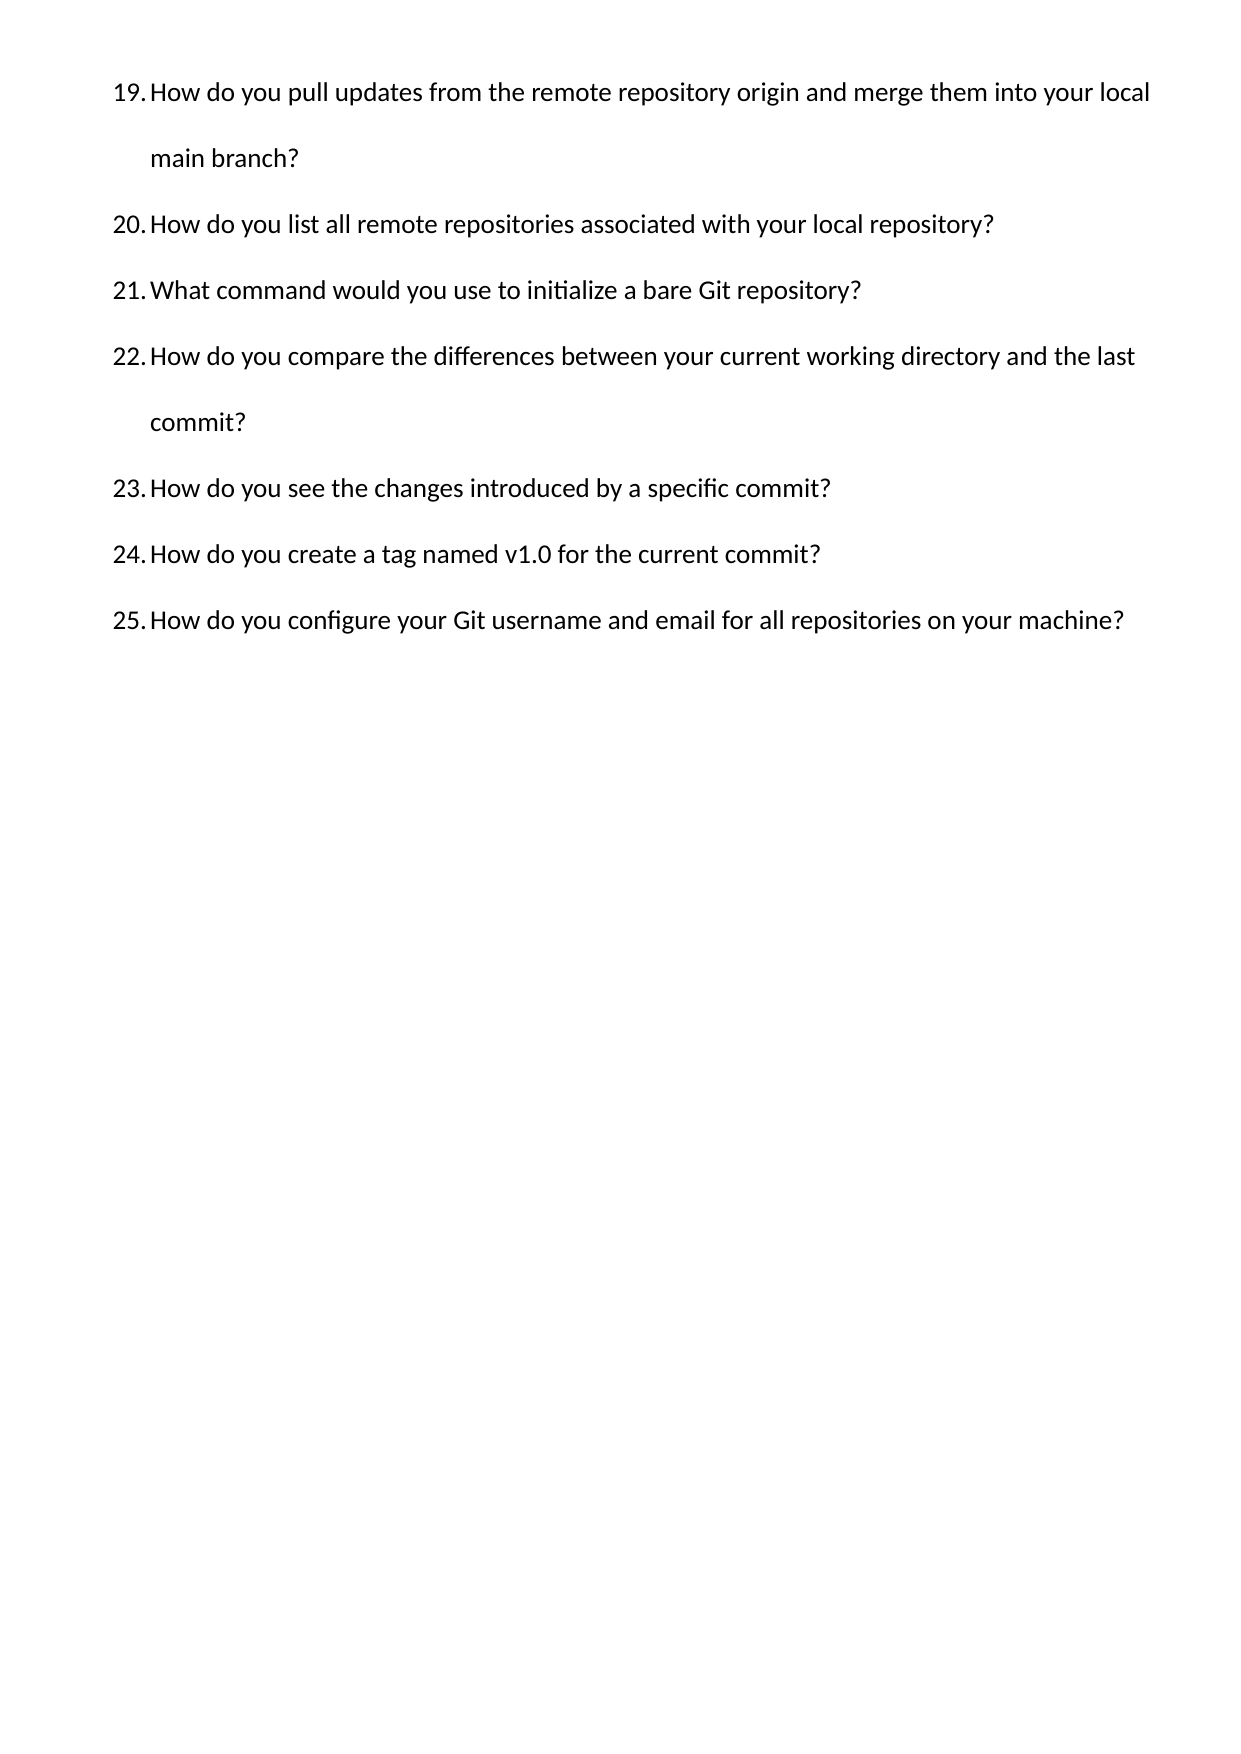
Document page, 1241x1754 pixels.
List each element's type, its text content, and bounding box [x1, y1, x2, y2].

list How do you compare the differences between your current working directory and the last commit? [112, 339, 1165, 438]
list How do you pull updates from the remote repository origin and merge them into your local main branch? [112, 75, 1165, 174]
list How do you create a tag named v1.0 for the current commit? [112, 537, 1165, 570]
list How do you configure your Git username and email for all repositories on your machine? [112, 603, 1165, 636]
list What command would you use to initialize a bare Git repository? [112, 273, 1165, 306]
list How do you list all remote repositories associated with your local repository? [112, 207, 1165, 240]
list How do you see the changes introduced by a specific commit? [112, 471, 1165, 504]
